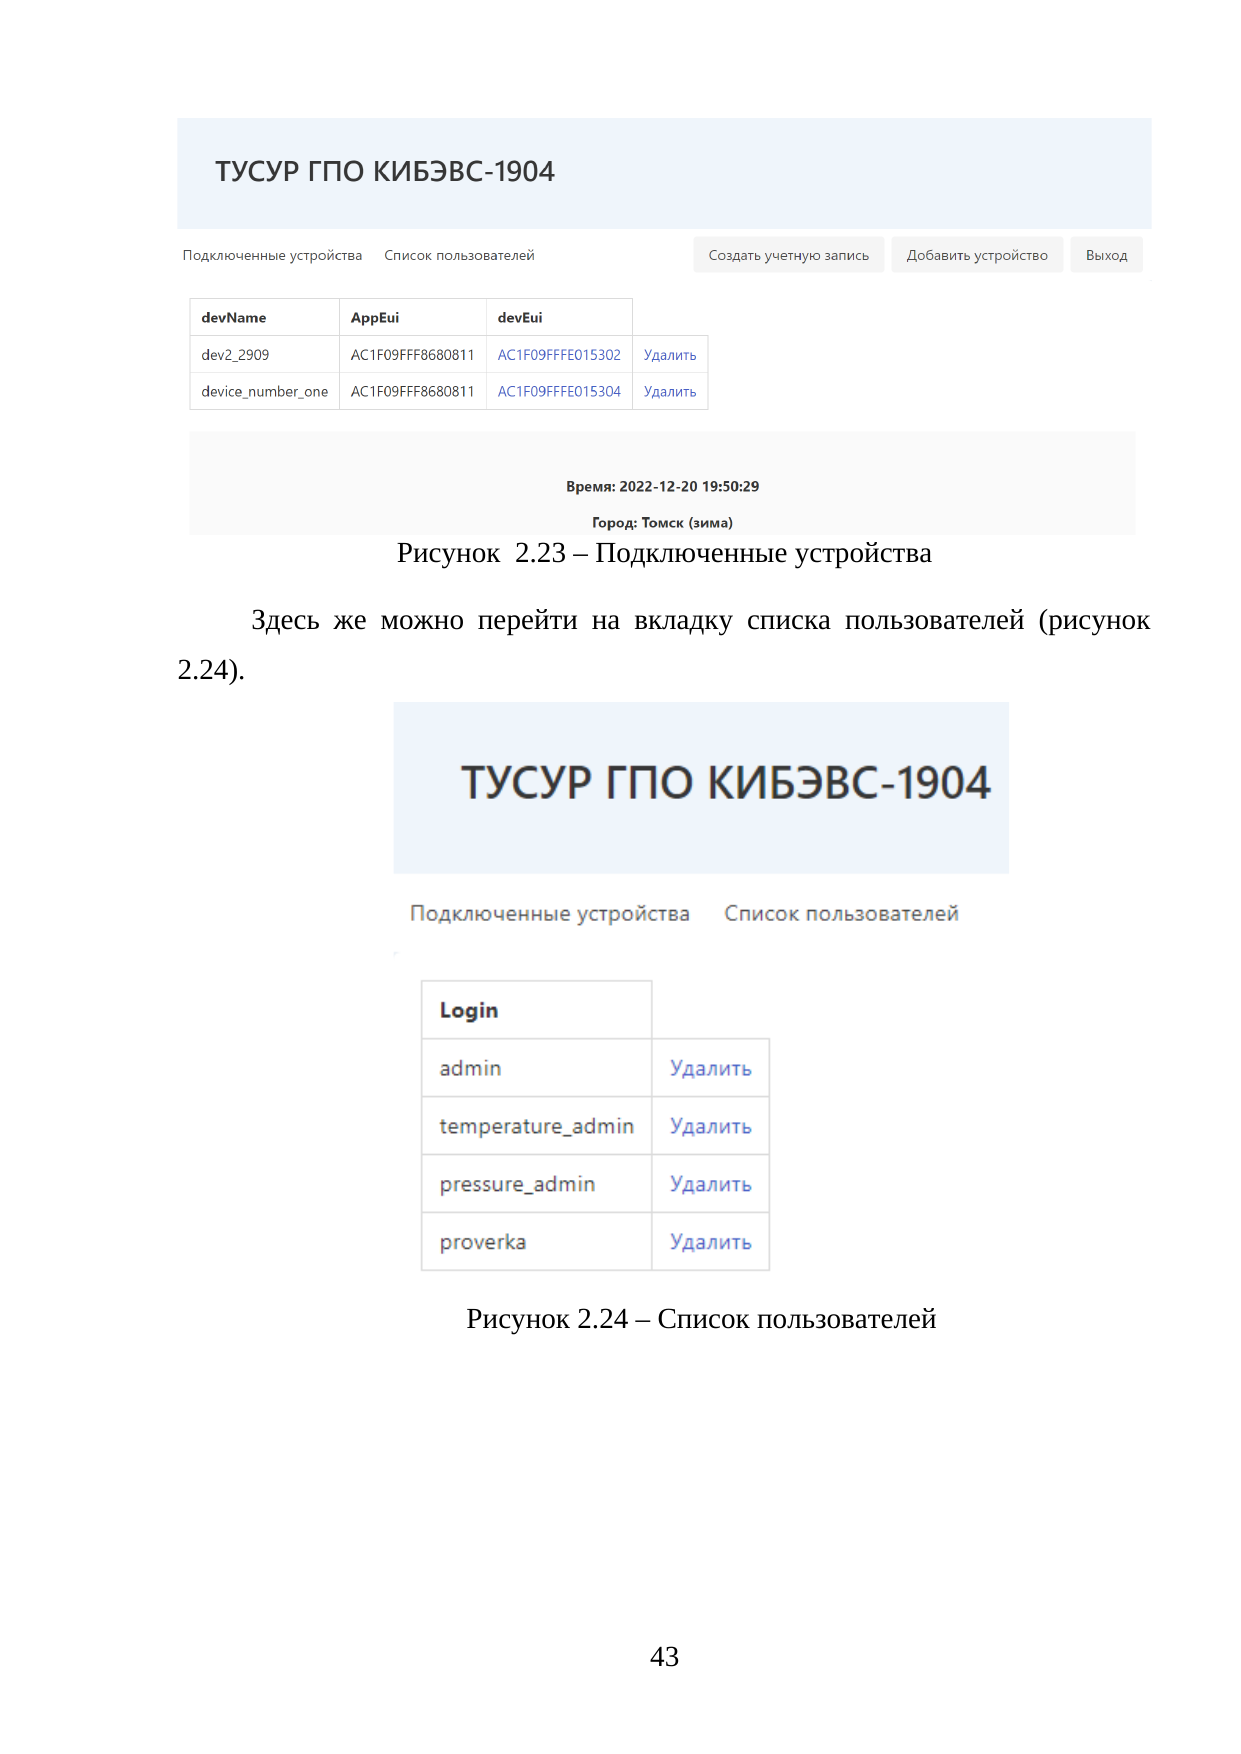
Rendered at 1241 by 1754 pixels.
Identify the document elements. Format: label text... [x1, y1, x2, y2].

picture [177, 118, 1152, 535]
picture [393, 702, 1010, 1301]
text Рисунок 2.23 – Подключенные устройства [177, 535, 1152, 568]
text Здесь же можно перейти на вкладку списка пользователей (рисунок 2.24). [177, 602, 1152, 686]
text Рисунок 2.24 – Список пользователей [177, 1301, 1152, 1334]
